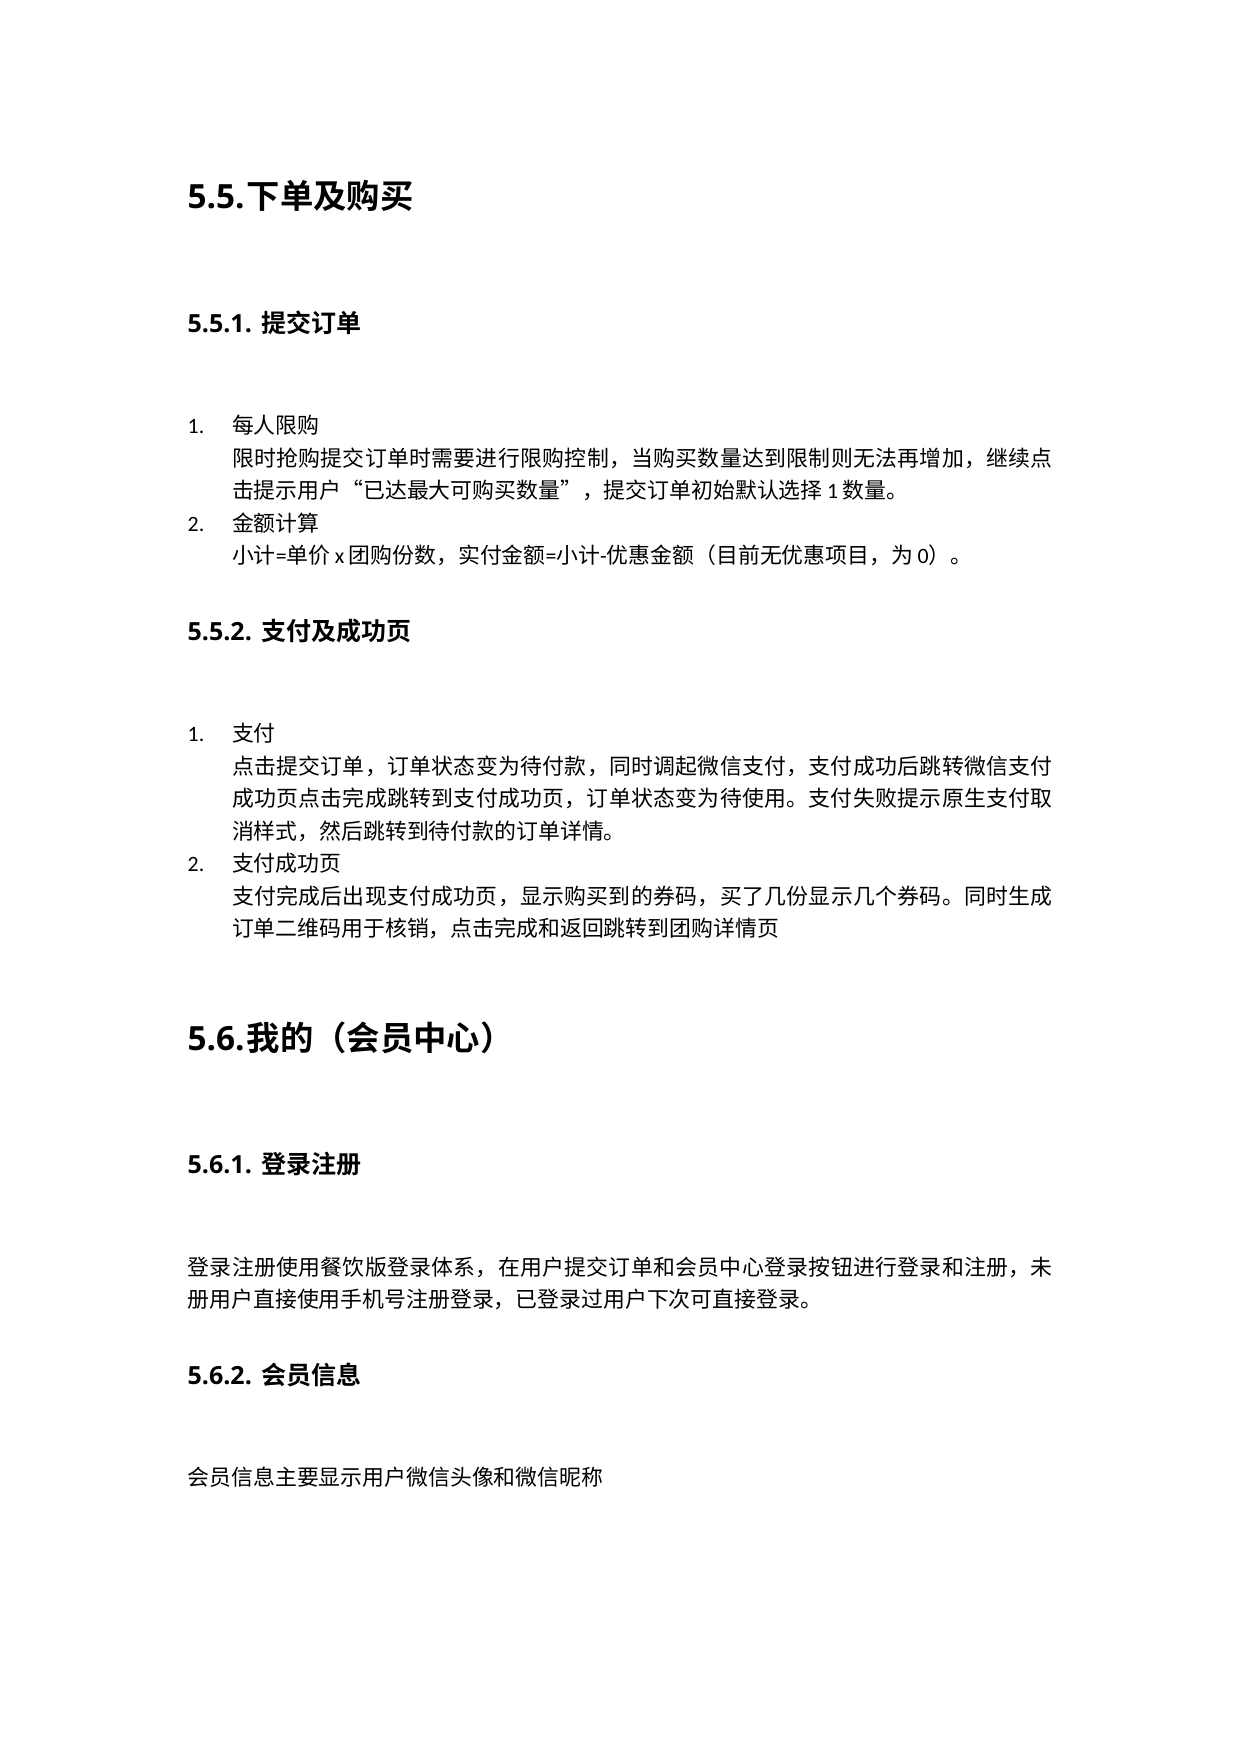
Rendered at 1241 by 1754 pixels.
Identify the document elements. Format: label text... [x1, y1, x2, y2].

text 会员信息主要显示用户微信头像和微信昵称 [187, 1460, 1053, 1492]
text 限时抢购提交订单时需要进行限购控制，当购买数量达到限制则无法再增加，继续点击提示用户“已达最大可购买数量”，提交订单初始默认选择1数量。 [232, 440, 1053, 505]
subtitle 会员信息 [187, 1341, 1053, 1406]
subtitle 我的（会员中心） [187, 1003, 1053, 1068]
subtitle 提交订单 [187, 289, 1053, 354]
list 支付成功页 [187, 846, 1053, 878]
list 金额计算 [187, 505, 1053, 538]
text 支付完成后出现支付成功页，显示购买到的券码，买了几份显示几个券码。同时生成订单二维码用于核销，点击完成和返回跳转到团购详情页 [232, 878, 1053, 943]
text 登录注册使用餐饮版登录体系，在用户提交订单和会员中心登录按钮进行登录和注册，未册用户直接使用手机号注册登录，已登录过用户下次可直接登录。 [187, 1249, 1053, 1314]
text 点击提交订单，订单状态变为待付款，同时调起微信支付，支付成功后跳转微信支付成功页点击完成跳转到支付成功页，订单状态变为待使用。支付失败提示原生支付取消样式，然后跳转到待付款的订单详情。 [232, 748, 1053, 846]
text 小计=单价x团购份数，实付金额=小计-优惠金额（目前无优惠项目，为0）。 [232, 538, 1053, 570]
subtitle 支付及成功页 [187, 597, 1053, 662]
subtitle 下单及购买 [187, 162, 1053, 227]
subtitle 登录注册 [187, 1131, 1053, 1196]
list 每人限购 [187, 408, 1053, 440]
list 支付 [187, 716, 1053, 748]
